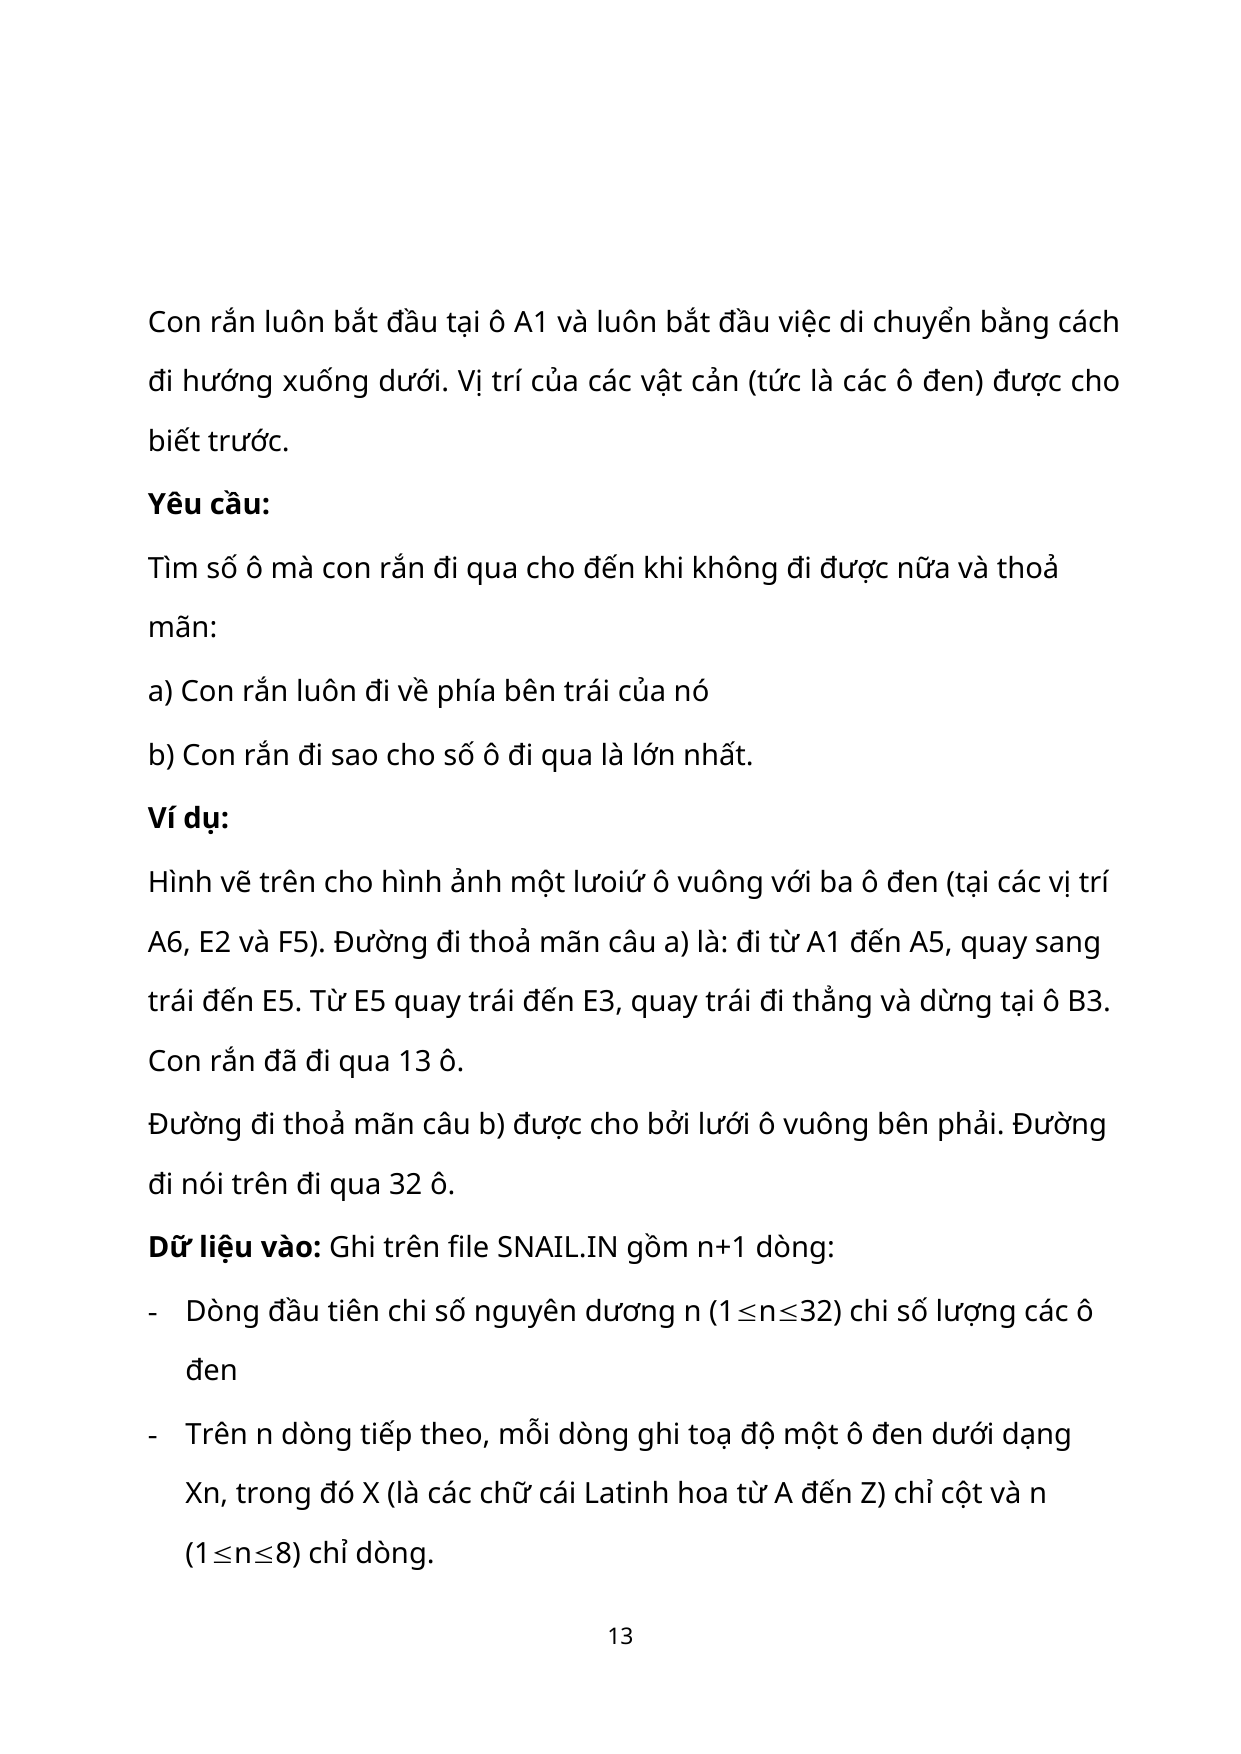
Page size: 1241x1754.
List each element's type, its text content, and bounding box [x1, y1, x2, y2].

text Con rắn luôn bắt đầu tại ô A1 và luôn bắt đầu việc di chuyển bằng cách đi hướng xuống dưới. Vị trí của các vật cản (tức là các ô đen) được cho biết trước. [148, 301, 1122, 460]
list Trên n dòng tiếp theo, mỗi dòng ghi toạ độ một ô đen dưới dạng Xn, trong đó X (là các chữ cái Latinh hoa từ A đến Z) chỉ cột và n (1n8) chỉ dòng. [148, 1413, 1122, 1572]
text Hình vẽ trên cho hình ảnh một lưoiứ ô vuông với ba ô đen (tại các vị trí A6, E2 và F5). Đường đi thoả mãn câu a) là: đi từ A1 đến A5, quay sang trái đến E5. Từ E5 quay trái đến E3, quay trái đi thẳng và dừng tại ô B3. Con rắn đã đi qua 13 ô. [148, 861, 1122, 1079]
text b) Con rắn đi sao cho số ô đi qua là lớn nhất. [148, 734, 1122, 774]
text Đường đi thoả mãn câu b) được cho bởi lưới ô vuông bên phải. Đường đi nói trên đi qua 32 ô. [148, 1103, 1122, 1203]
text Ví dụ: [148, 798, 1122, 837]
text Dữ liệu vào: Ghi trên file SNAIL.IN gồm n+1 dòng: [148, 1227, 1122, 1266]
text Tìm số ô mà con rắn đi qua cho đến khi không đi được nữa và thoả mãn: [148, 547, 1122, 646]
text Yêu cầu: [148, 484, 1122, 523]
list Dòng đầu tiên chi số nguyên dương n (1n32) chi số lượng các ô đen [148, 1290, 1122, 1389]
text a) Con rắn luôn đi về phía bên trái của nó [148, 670, 1122, 710]
